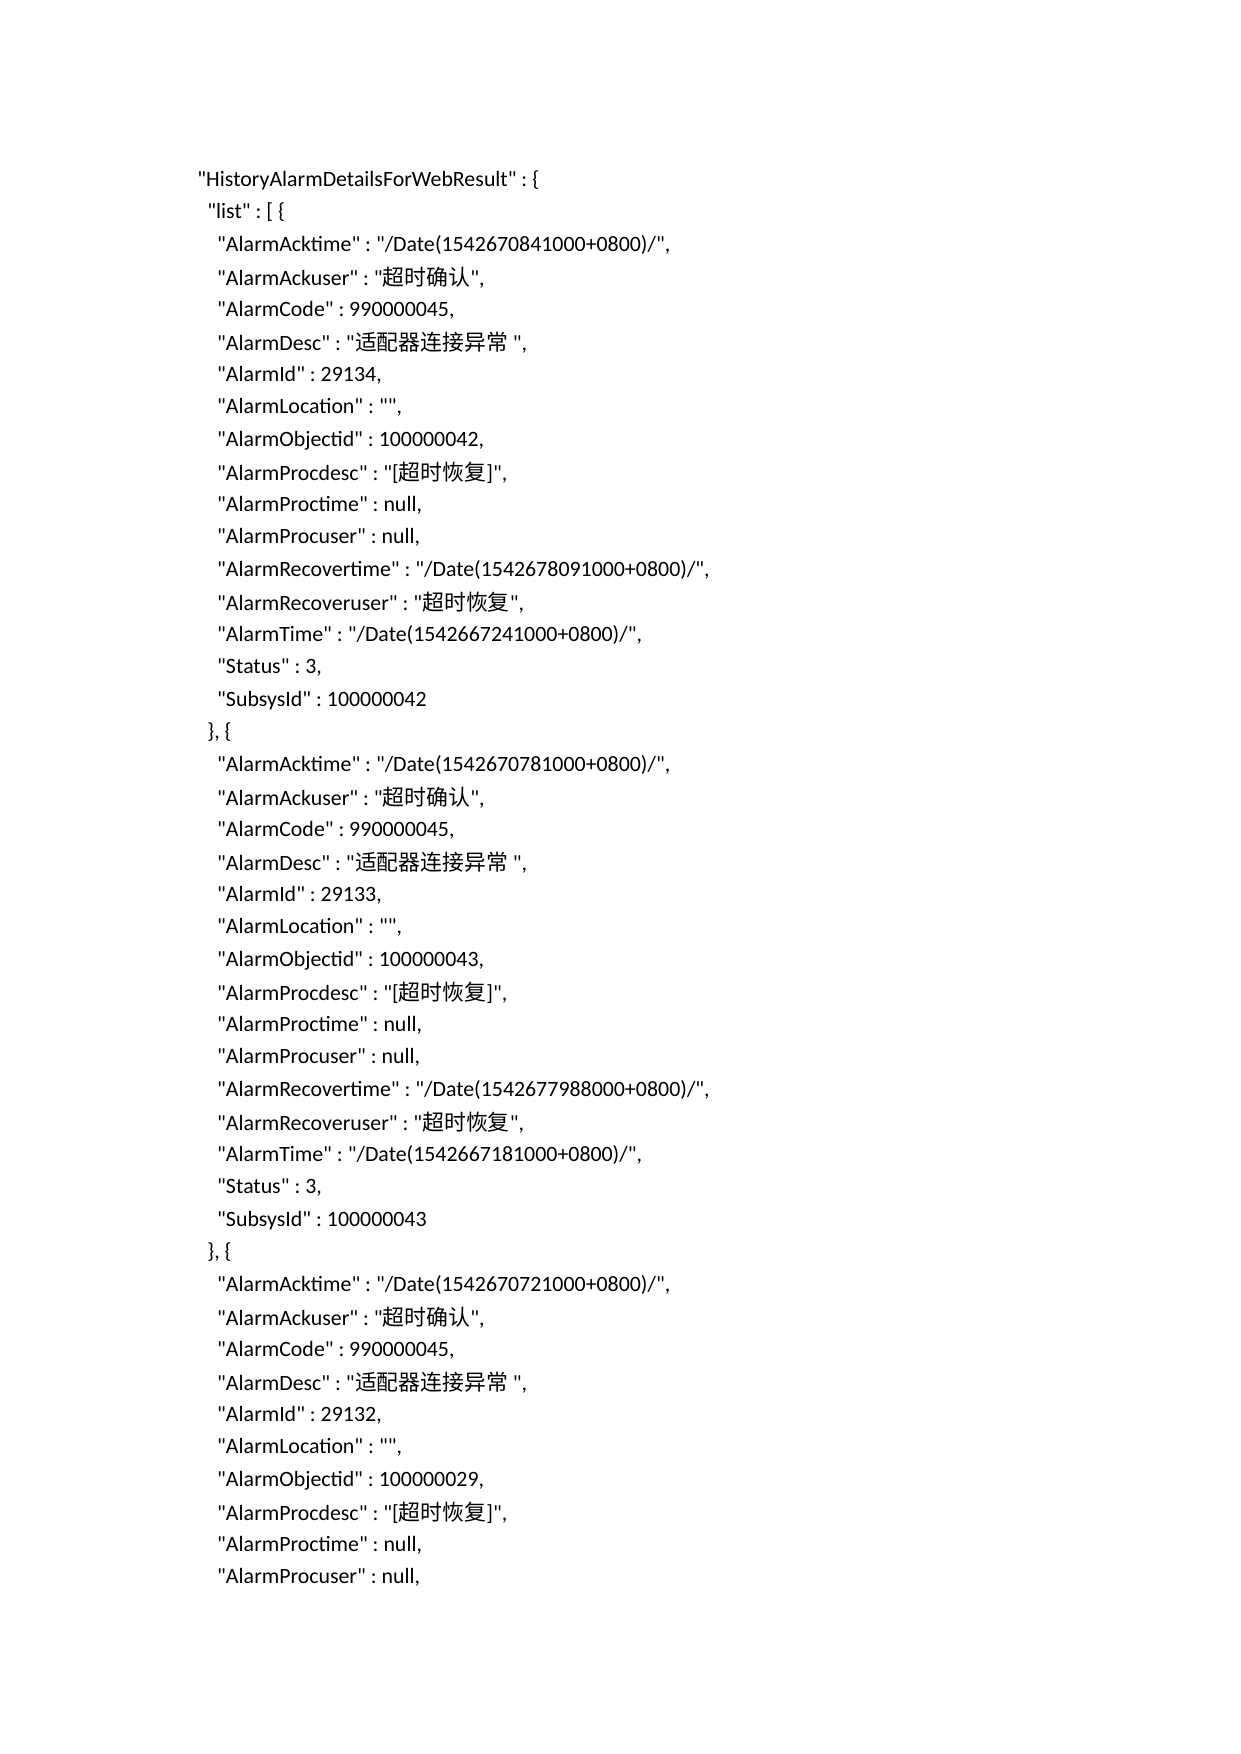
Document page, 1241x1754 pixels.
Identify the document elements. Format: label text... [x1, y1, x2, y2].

text "AlarmDesc" : "适配器连接异常 ", [187, 324, 1053, 357]
text "AlarmLocation" : "", [187, 909, 1053, 942]
text "list" : [ { [187, 194, 1053, 227]
text "AlarmCode" : 990000045, [187, 1332, 1053, 1364]
text "AlarmTime" : "/Date(1542667241000+0800)/", [187, 617, 1053, 649]
text "AlarmId" : 29132, [187, 1397, 1053, 1429]
text "AlarmProcuser" : null, [187, 1039, 1053, 1072]
text "SubsysId" : 100000043 [187, 1202, 1053, 1234]
text }, { [187, 1234, 1053, 1267]
text "AlarmRecovertime" : "/Date(1542678091000+0800)/", [187, 552, 1053, 584]
text "AlarmProctime" : null, [187, 1527, 1053, 1559]
text "AlarmDesc" : "适配器连接异常 ", [187, 844, 1053, 877]
text "Status" : 3, [187, 649, 1053, 682]
text "AlarmObjectid" : 100000042, [187, 422, 1053, 454]
text "AlarmAcktime" : "/Date(1542670841000+0800)/", [187, 227, 1053, 259]
text "AlarmAckuser" : "超时确认", [187, 259, 1053, 292]
text "AlarmProctime" : null, [187, 487, 1053, 519]
text "AlarmObjectid" : 100000029, [187, 1462, 1053, 1494]
text "Status" : 3, [187, 1169, 1053, 1202]
text }, { [187, 714, 1053, 747]
text "AlarmProcdesc" : "[超时恢复]", [187, 454, 1053, 487]
text "AlarmRecovertime" : "/Date(1542677988000+0800)/", [187, 1072, 1053, 1104]
text "AlarmRecoveruser" : "超时恢复", [187, 584, 1053, 617]
text "AlarmAcktime" : "/Date(1542670721000+0800)/", [187, 1267, 1053, 1299]
text "SubsysId" : 100000042 [187, 682, 1053, 714]
text "AlarmCode" : 990000045, [187, 292, 1053, 324]
text "AlarmAckuser" : "超时确认", [187, 1299, 1053, 1332]
text "AlarmLocation" : "", [187, 389, 1053, 422]
text "AlarmProcdesc" : "[超时恢复]", [187, 1494, 1053, 1527]
text "AlarmId" : 29134, [187, 357, 1053, 389]
text "HistoryAlarmDetailsForWebResult" : { [187, 162, 1053, 194]
text "AlarmId" : 29133, [187, 877, 1053, 909]
text "AlarmRecoveruser" : "超时恢复", [187, 1104, 1053, 1137]
text "AlarmProcuser" : null, [187, 1559, 1053, 1592]
text "AlarmProctime" : null, [187, 1007, 1053, 1039]
text "AlarmCode" : 990000045, [187, 812, 1053, 844]
text "AlarmProcdesc" : "[超时恢复]", [187, 974, 1053, 1007]
text "AlarmTime" : "/Date(1542667181000+0800)/", [187, 1137, 1053, 1169]
text "AlarmObjectid" : 100000043, [187, 942, 1053, 974]
text "AlarmLocation" : "", [187, 1429, 1053, 1462]
text "AlarmProcuser" : null, [187, 519, 1053, 552]
text "AlarmAcktime" : "/Date(1542670781000+0800)/", [187, 747, 1053, 779]
text "AlarmDesc" : "适配器连接异常 ", [187, 1364, 1053, 1397]
text "AlarmAckuser" : "超时确认", [187, 779, 1053, 812]
